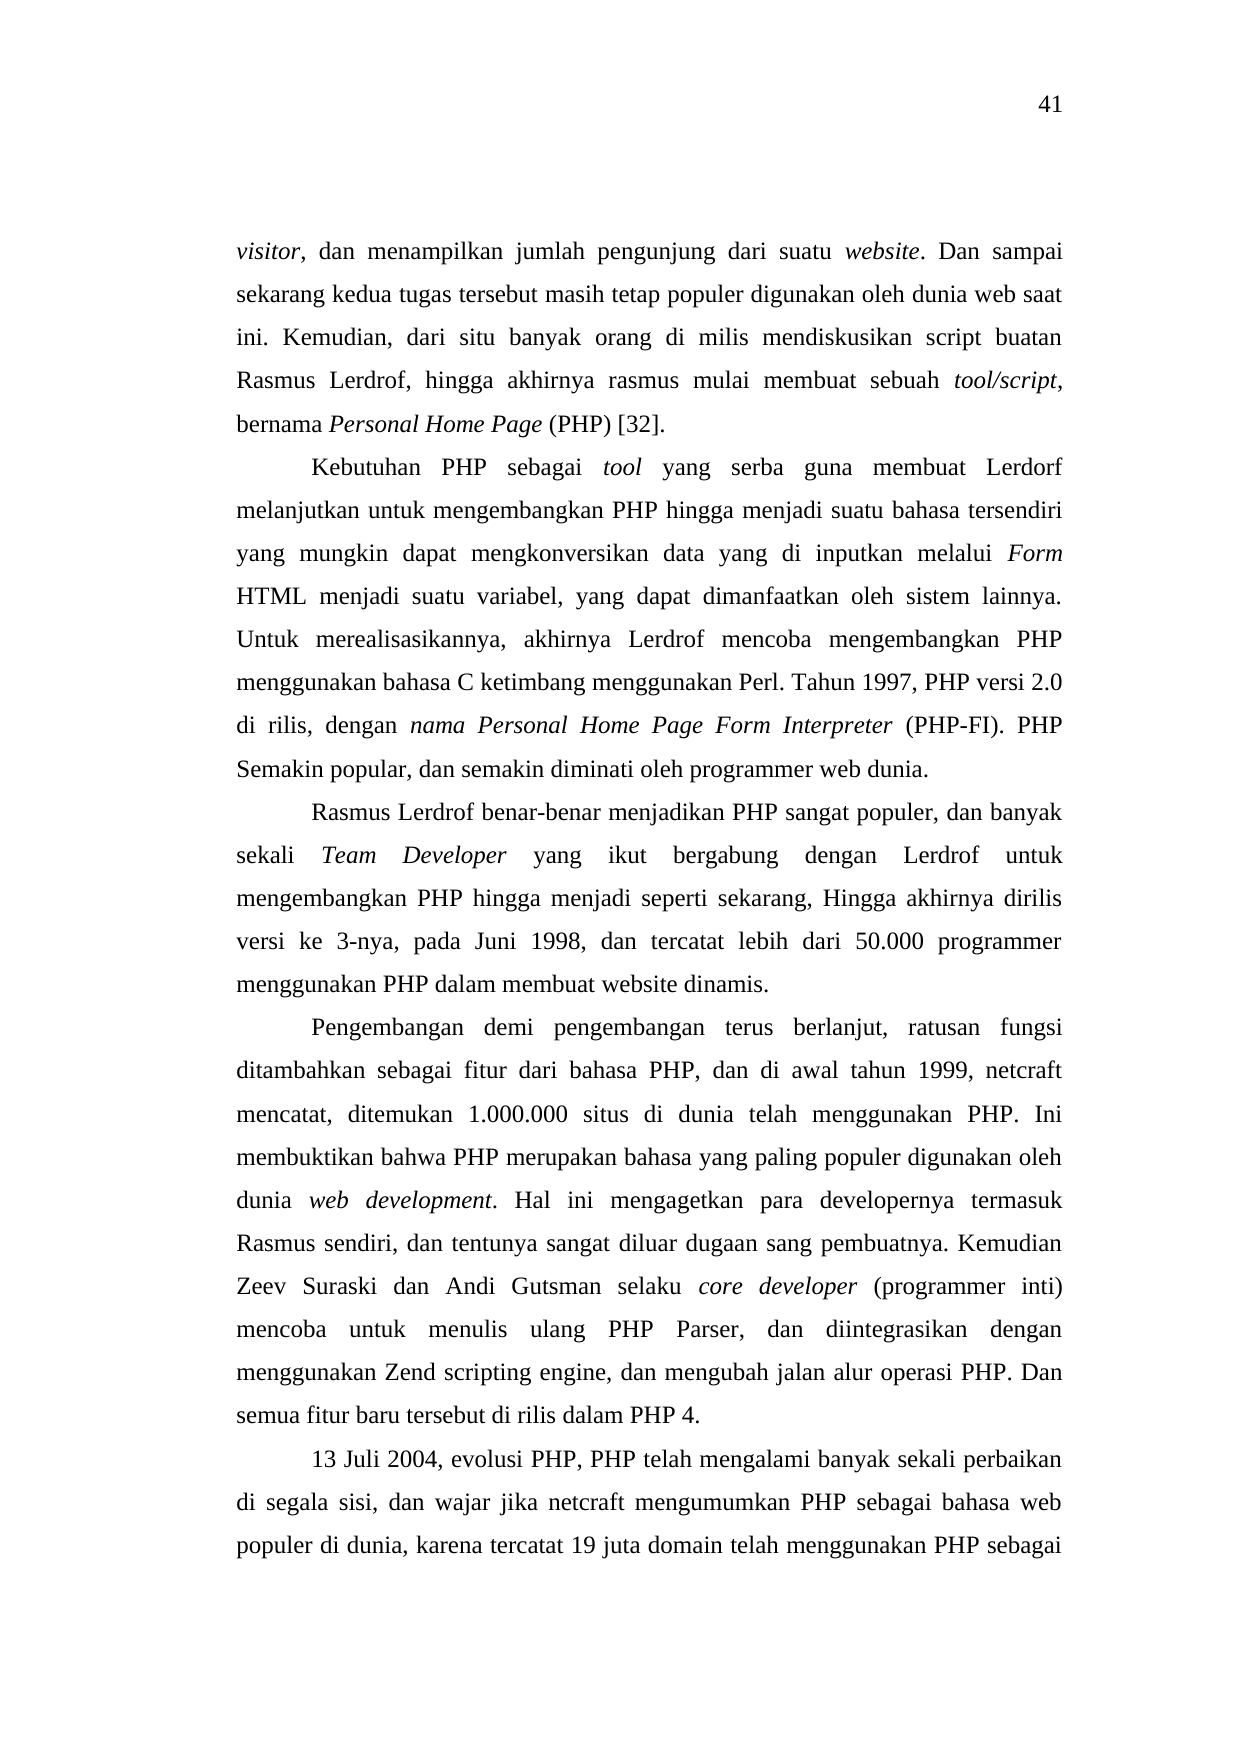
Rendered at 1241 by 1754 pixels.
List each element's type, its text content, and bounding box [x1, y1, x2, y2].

text Pengembangan demi pengembangan terus berlanjut, ratusan fungsi ditambahkan sebagai fitur dari bahasa PHP, dan di awal tahun 1999, netcraft mencatat, ditemukan 1.000.000 situs di dunia telah menggunakan PHP. Ini membuktikan bahwa PHP merupakan bahasa yang paling populer digunakan oleh dunia web development. Hal ini mengagetkan para developernya termasuk Rasmus sendiri, dan tentunya sangat diluar dugaan sang pembuatnya. Kemudian Zeev Suraski dan Andi Gutsman selaku core developer (programmer inti) mencoba untuk menulis ulang PHP Parser, dan diintegrasikan dengan menggunakan Zend scripting engine, dan mengubah jalan alur operasi PHP. Dan semua fitur baru tersebut di rilis dalam PHP 4. [236, 1012, 1063, 1429]
text Kebutuhan PHP sebagai tool yang serba guna membuat Lerdorf melanjutkan untuk mengembangkan PHP hingga menjadi suatu bahasa tersendiri yang mungkin dapat mengkonversikan data yang di inputkan melalui Form HTML menjadi suatu variabel, yang dapat dimanfaatkan oleh sistem lainnya. Untuk merealisasikannya, akhirnya Lerdrof mencoba mengembangkan PHP menggunakan bahasa C ketimbang menggunakan Perl. Tahun 1997, PHP versi 2.0 di rilis, dengan nama Personal Home Page Form Interpreter (PHP-FI). PHP Semakin popular, dan semakin diminati oleh programmer web dunia. [236, 452, 1063, 782]
text Rasmus Lerdrof benar-benar menjadikan PHP sangat populer, dan banyak sekali Team Developer yang ikut bergabung dengan Lerdrof untuk mengembangkan PHP hingga menjadi seperti sekarang, Hingga akhirnya dirilis versi ke 3-nya, pada Juni 1998, dan tercatat lebih dari 50.000 programmer menggunakan PHP dalam membuat website dinamis. [236, 797, 1063, 998]
